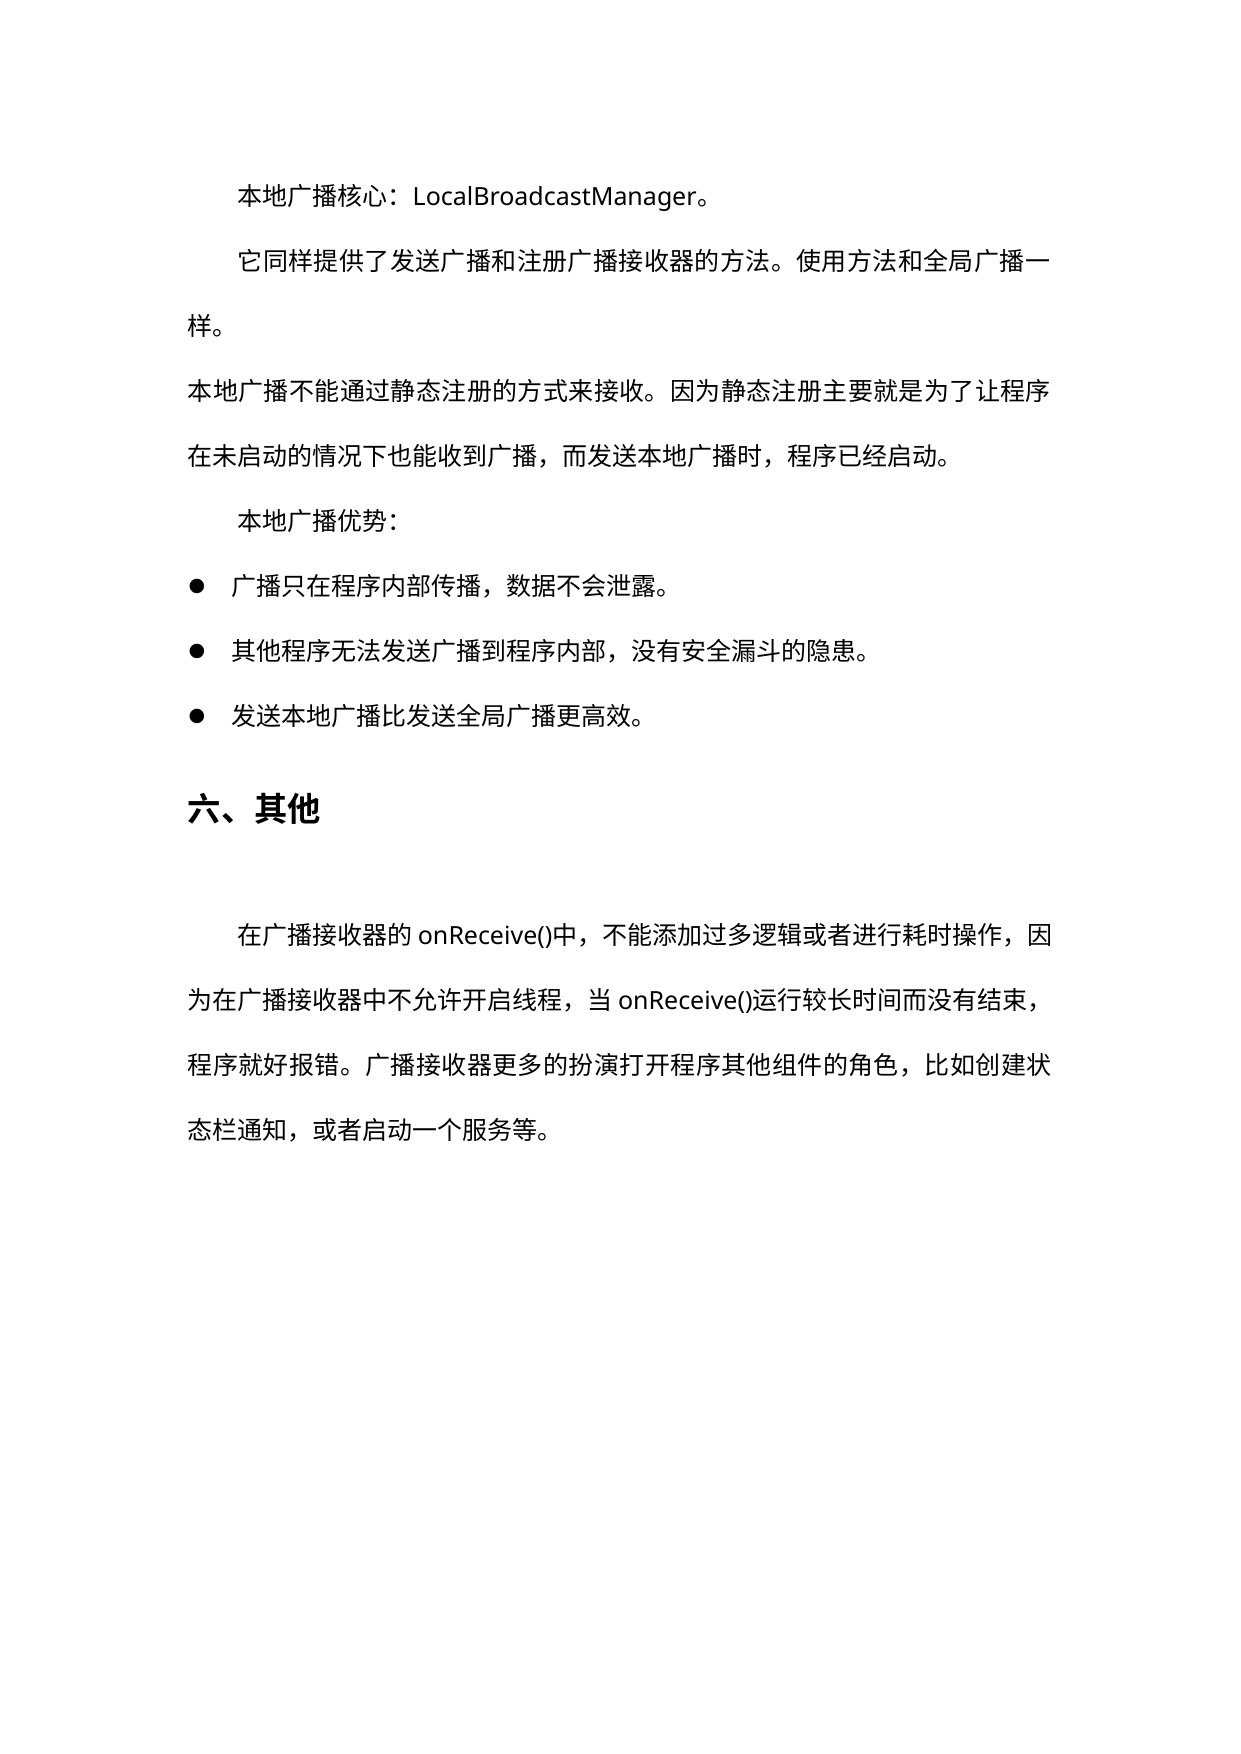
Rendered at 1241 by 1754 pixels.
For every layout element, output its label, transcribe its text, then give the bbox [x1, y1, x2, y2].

list 发送本地广播比发送全局广播更高效。 [187, 682, 1053, 747]
text 本地广播优势： [187, 487, 1053, 552]
text 本地广播核心：LocalBroadcastManager。 [187, 162, 1053, 227]
subtitle 六、其他 [187, 774, 1053, 839]
text 它同样提供了发送广播和注册广播接收器的方法。使用方法和全局广播一样。 [187, 227, 1053, 357]
text 在广播接收器的onReceive()中，不能添加过多逻辑或者进行耗时操作，因为在广播接收器中不允许开启线程，当onReceive()运行较长时间而没有结束，程序就好报错。广播接收器更多的扮演打开程序其他组件的角色，比如创建状态栏通知，或者启动一个服务等。 [187, 901, 1053, 1161]
text 本地广播不能通过静态注册的方式来接收。因为静态注册主要就是为了让程序在未启动的情况下也能收到广播，而发送本地广播时，程序已经启动。 [187, 357, 1053, 487]
list 其他程序无法发送广播到程序内部，没有安全漏斗的隐患。 [187, 617, 1053, 682]
list 广播只在程序内部传播，数据不会泄露。 [187, 552, 1053, 617]
